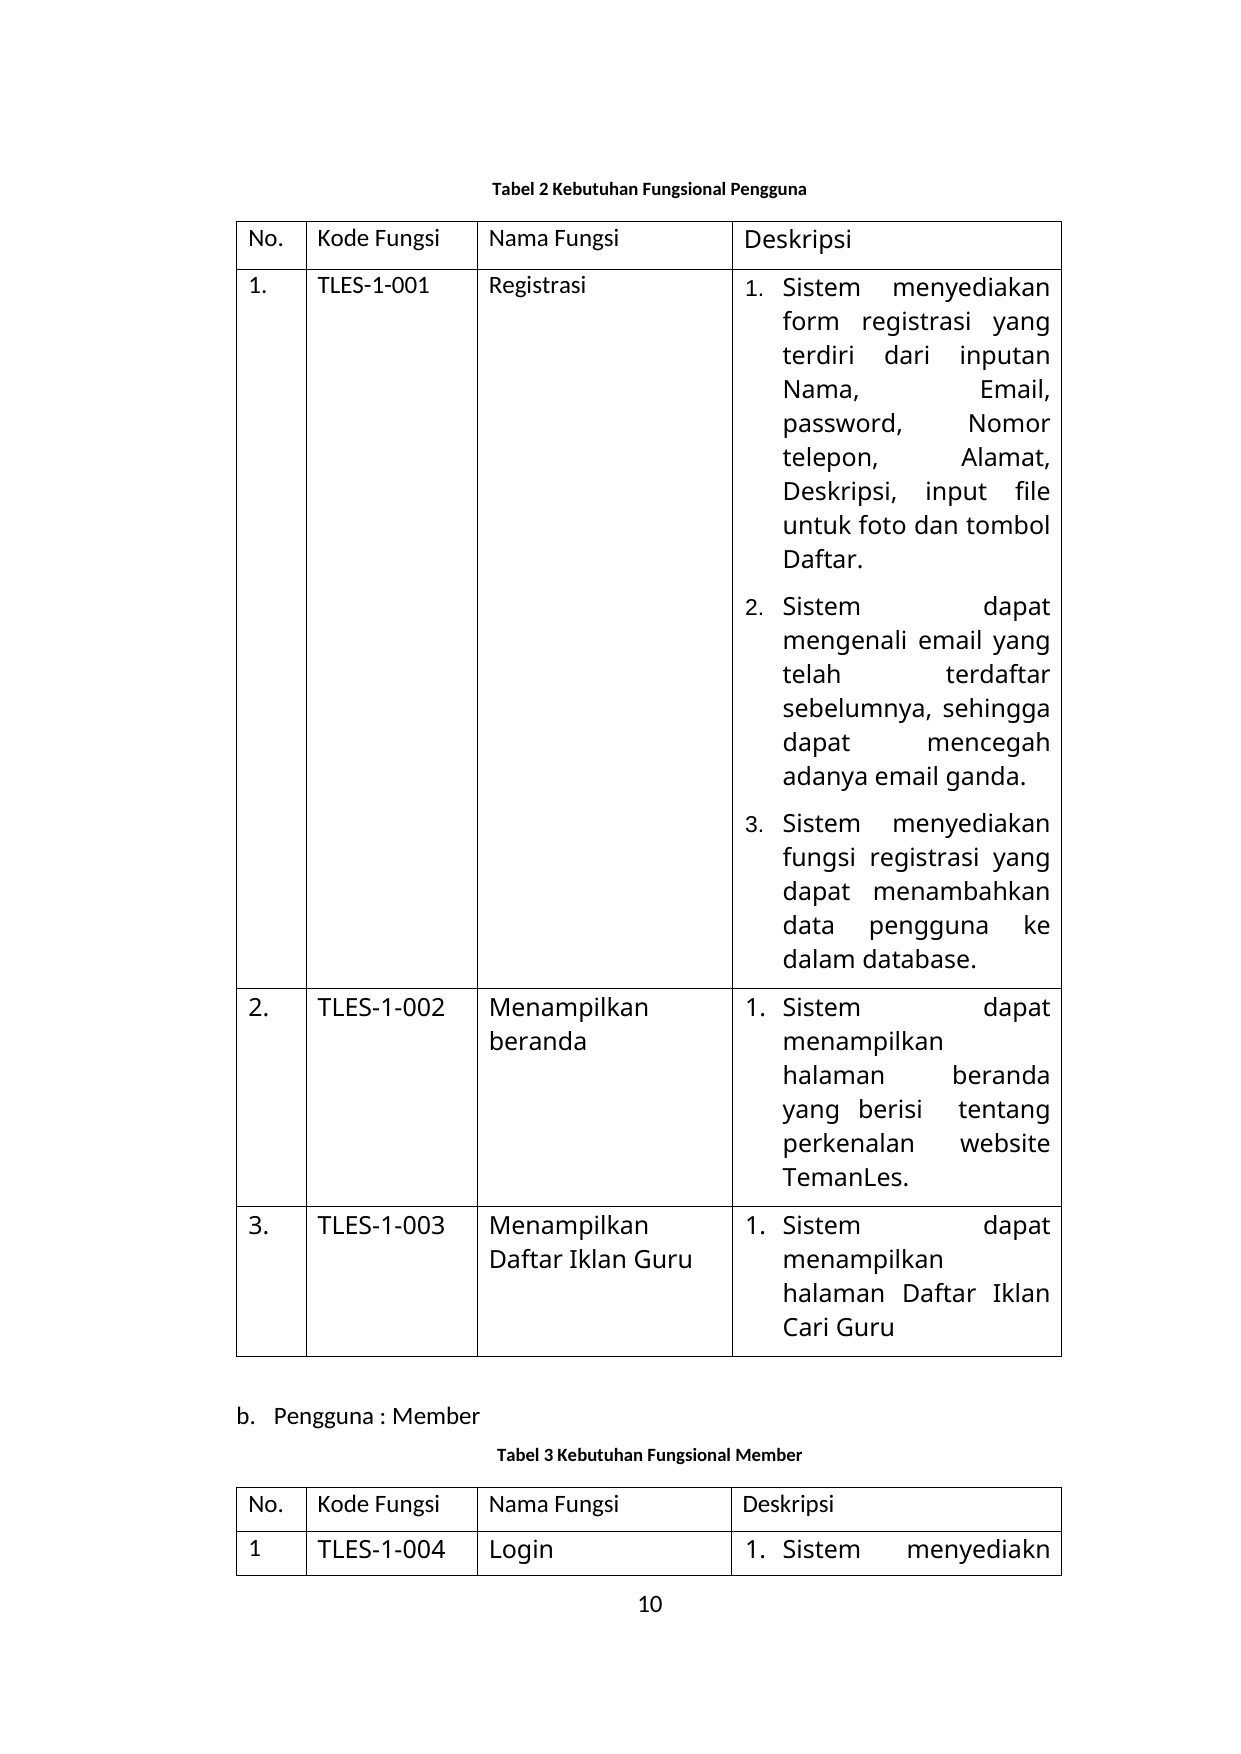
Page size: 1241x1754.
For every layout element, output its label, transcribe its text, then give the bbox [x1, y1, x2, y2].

table_header Nama Fungsi [478, 1488, 731, 1531]
table_header Nama Fungsi [478, 222, 732, 268]
table_cell Sistem dapat menampilkan halaman beranda yang berisi tentang perkenalan website TemanLes. [733, 989, 1061, 1206]
table_cell TLES-1-002 [307, 989, 477, 1206]
table_header Kode Fungsi [307, 222, 477, 268]
table_cell Sistem dapat menampilkan halaman Daftar Iklan Cari Guru [733, 1207, 1061, 1356]
table_header Kode Fungsi [307, 1488, 477, 1531]
table_cell Login [478, 1532, 731, 1575]
table_cell TLES-1-001 [307, 270, 477, 988]
table_cell 3. [237, 1207, 306, 1356]
table_header Deskripsi [733, 222, 1061, 268]
table_cell Menampilkan beranda [478, 989, 732, 1206]
table_header No. [237, 222, 306, 268]
table_cell 1 [237, 1532, 306, 1575]
table_cell TLES-1-003 [307, 1207, 477, 1356]
table_cell Registrasi [478, 270, 732, 988]
table_header No. [237, 1488, 306, 1531]
table_header Deskripsi [732, 1488, 1061, 1531]
table_cell 1. [237, 270, 306, 988]
table_cell TLES-1-004 [307, 1532, 477, 1575]
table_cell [732, 1532, 1061, 1575]
table_cell 2. [237, 989, 306, 1206]
table_cell Sistem menyediakan form registrasi yang terdiri dari inputan Nama, Email, password, Nomor telepon, Alamat, Deskripsi, input file untuk foto dan tombol Daftar. Sistem dapat mengenali email yang telah terdaftar sebelumnya, sehingga dapat mencegah adanya email ganda. Sistem menyediakan fungsi registrasi yang dapat menambahkan data pengguna ke dalam database. [733, 270, 1061, 988]
table_cell Menampilkan Daftar Iklan Guru [478, 1207, 732, 1356]
list Pengguna : Member [236, 1400, 1063, 1431]
